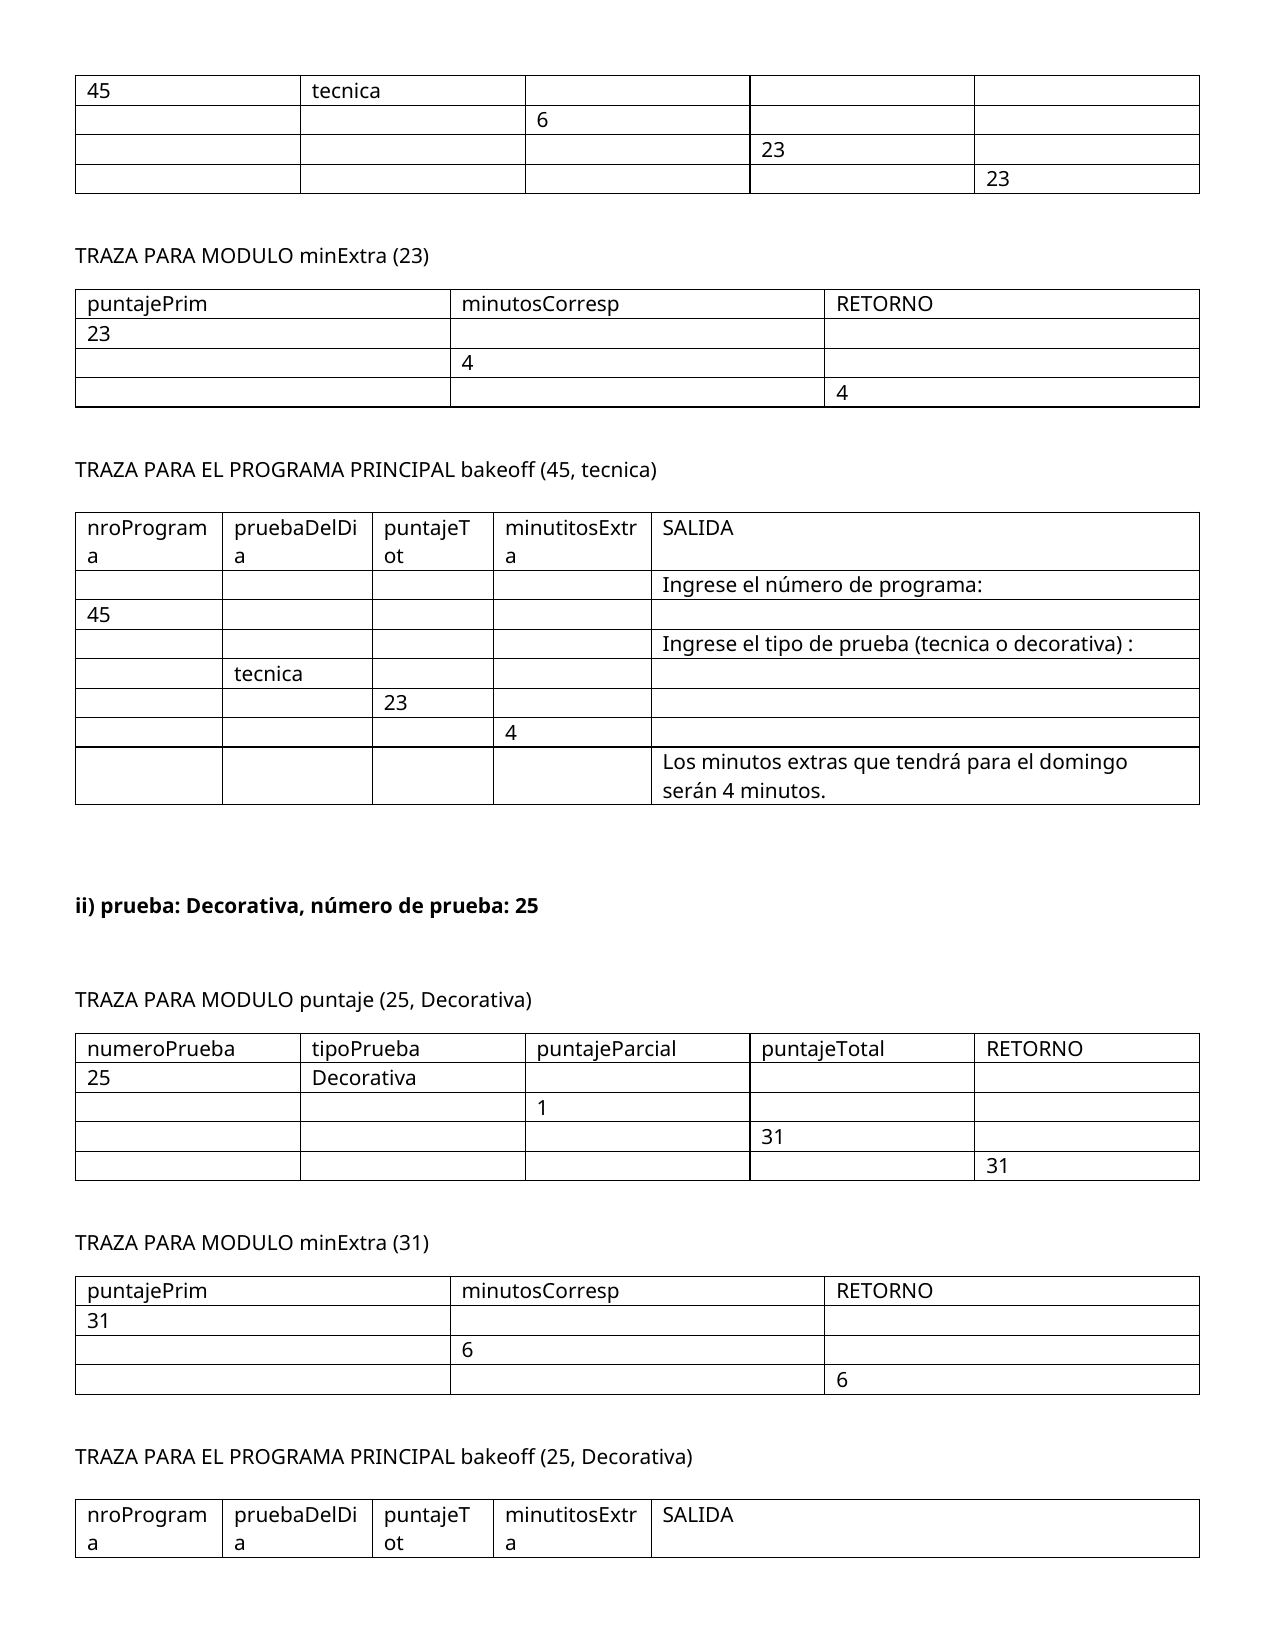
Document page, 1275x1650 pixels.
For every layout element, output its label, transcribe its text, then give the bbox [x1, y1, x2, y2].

table_cell [975, 106, 1199, 134]
table_header RETORNO [975, 1034, 1199, 1062]
table_cell [494, 748, 651, 804]
table_cell [526, 76, 749, 104]
table_cell [373, 600, 493, 628]
table_cell [76, 378, 450, 406]
table_cell [301, 1152, 525, 1180]
table_cell [526, 135, 749, 163]
table_cell [751, 76, 974, 104]
table_cell 45 [76, 600, 222, 628]
table_cell [825, 1336, 1199, 1364]
table_cell [494, 659, 651, 687]
table_cell [825, 349, 1199, 377]
table_header puntajeTot [373, 1500, 493, 1557]
table_cell [76, 1365, 450, 1393]
table_cell [451, 378, 824, 406]
table_cell [652, 689, 1199, 717]
table_cell [301, 135, 525, 163]
table_cell 23 [76, 319, 450, 347]
table_header numeroPrueba [76, 1034, 300, 1062]
table_cell tecnica [301, 76, 525, 104]
table_cell 23 [373, 689, 493, 717]
table_cell [76, 1093, 300, 1121]
table_cell [526, 1122, 749, 1151]
table_cell [975, 135, 1199, 163]
table_cell 31 [975, 1152, 1199, 1180]
table_cell [223, 630, 372, 658]
table_cell [301, 165, 525, 193]
table_cell [223, 689, 372, 717]
table_header pruebaDelDia [223, 513, 372, 569]
table_cell [76, 165, 300, 193]
table_header minutitosExtra [494, 513, 651, 569]
table_header SALIDA [652, 513, 1199, 569]
table_cell [751, 1093, 974, 1121]
table_cell 6 [526, 106, 749, 134]
table_cell [494, 571, 651, 599]
table_header SALIDA [652, 1500, 1199, 1557]
table_cell [526, 1063, 749, 1092]
table_cell [223, 718, 372, 746]
table_cell [76, 135, 300, 163]
table_header puntajePrim [76, 290, 450, 318]
table_cell 4 [825, 378, 1199, 406]
table_cell [301, 1122, 525, 1151]
table_header tipoPrueba [301, 1034, 525, 1062]
table_cell [526, 1152, 749, 1180]
table_cell Ingrese el tipo de prueba (tecnica o decorativa) : [652, 630, 1199, 658]
table_cell [76, 571, 222, 599]
table_cell [76, 718, 222, 746]
table_cell [76, 630, 222, 658]
table_cell [494, 689, 651, 717]
table_header puntajeTot [373, 513, 493, 569]
table_cell [652, 718, 1199, 746]
table_cell [751, 1063, 974, 1092]
table_cell 31 [751, 1122, 974, 1151]
text TRAZA PARA MODULO minExtra (23) [75, 241, 1200, 270]
table_cell 23 [751, 135, 974, 163]
table_header RETORNO [825, 290, 1199, 318]
table_cell [373, 630, 493, 658]
table_cell [526, 165, 749, 193]
text TRAZA PARA MODULO puntaje (25, Decorativa) [75, 985, 1200, 1014]
table_cell [373, 659, 493, 687]
table_cell [975, 1063, 1199, 1092]
table_cell 4 [451, 349, 824, 377]
text TRAZA PARA EL PROGRAMA PRINCIPAL bakeoff (45, tecnica) [75, 455, 1200, 483]
text TRAZA PARA MODULO minExtra (31) [75, 1228, 1200, 1257]
table_cell [76, 349, 450, 377]
table_cell [373, 718, 493, 746]
table_cell [494, 630, 651, 658]
table_cell [223, 748, 372, 804]
table_cell [751, 165, 974, 193]
table_cell [451, 1365, 824, 1393]
table_cell [825, 1306, 1199, 1334]
text TRAZA PARA EL PROGRAMA PRINCIPAL bakeoff (25, Decorativa) [75, 1442, 1200, 1470]
table_cell [76, 1152, 300, 1180]
table_cell [301, 1093, 525, 1121]
table_cell Los minutos extras que tendrá para el domingo serán 4 minutos. [652, 748, 1199, 804]
table_header minutitosExtra [494, 1500, 651, 1557]
table_cell [451, 1306, 824, 1334]
table_header pruebaDelDia [223, 1500, 372, 1557]
table_cell 6 [825, 1365, 1199, 1393]
table_header nroPrograma [76, 513, 222, 569]
table_cell [76, 106, 300, 134]
table_cell [652, 600, 1199, 628]
table_cell [975, 1122, 1199, 1151]
table_cell tecnica [223, 659, 372, 687]
table_cell [76, 1122, 300, 1151]
table_cell 4 [494, 718, 651, 746]
table_header minutosCorresp [451, 1277, 824, 1305]
table_cell 1 [526, 1093, 749, 1121]
table_cell [825, 319, 1199, 347]
text ii) prueba: Decorativa, número de prueba: 25 [75, 891, 1200, 919]
table_cell 6 [451, 1336, 824, 1364]
table_cell [451, 319, 824, 347]
table_cell Ingrese el número de programa: [652, 571, 1199, 599]
table_header puntajeTotal [751, 1034, 974, 1062]
table_cell [975, 1093, 1199, 1121]
table_cell [223, 600, 372, 628]
table_cell [76, 659, 222, 687]
table_header RETORNO [825, 1277, 1199, 1305]
table_cell [301, 106, 525, 134]
table_cell [76, 1336, 450, 1364]
table_header puntajePrim [76, 1277, 450, 1305]
table_cell [373, 571, 493, 599]
table_header puntajeParcial [526, 1034, 749, 1062]
table_cell [652, 659, 1199, 687]
table_cell 45 [76, 76, 300, 104]
table_cell Decorativa [301, 1063, 525, 1092]
table_cell [76, 748, 222, 804]
table_cell [751, 106, 974, 134]
table_cell 25 [76, 1063, 300, 1092]
table_header minutosCorresp [451, 290, 824, 318]
table_cell [751, 1152, 974, 1180]
table_cell [76, 689, 222, 717]
table_cell 31 [76, 1306, 450, 1334]
table_cell 23 [975, 165, 1199, 193]
table_cell [494, 600, 651, 628]
table_cell [223, 571, 372, 599]
table_cell [373, 748, 493, 804]
table_header nroPrograma [76, 1500, 222, 1557]
table_cell [975, 76, 1199, 104]
